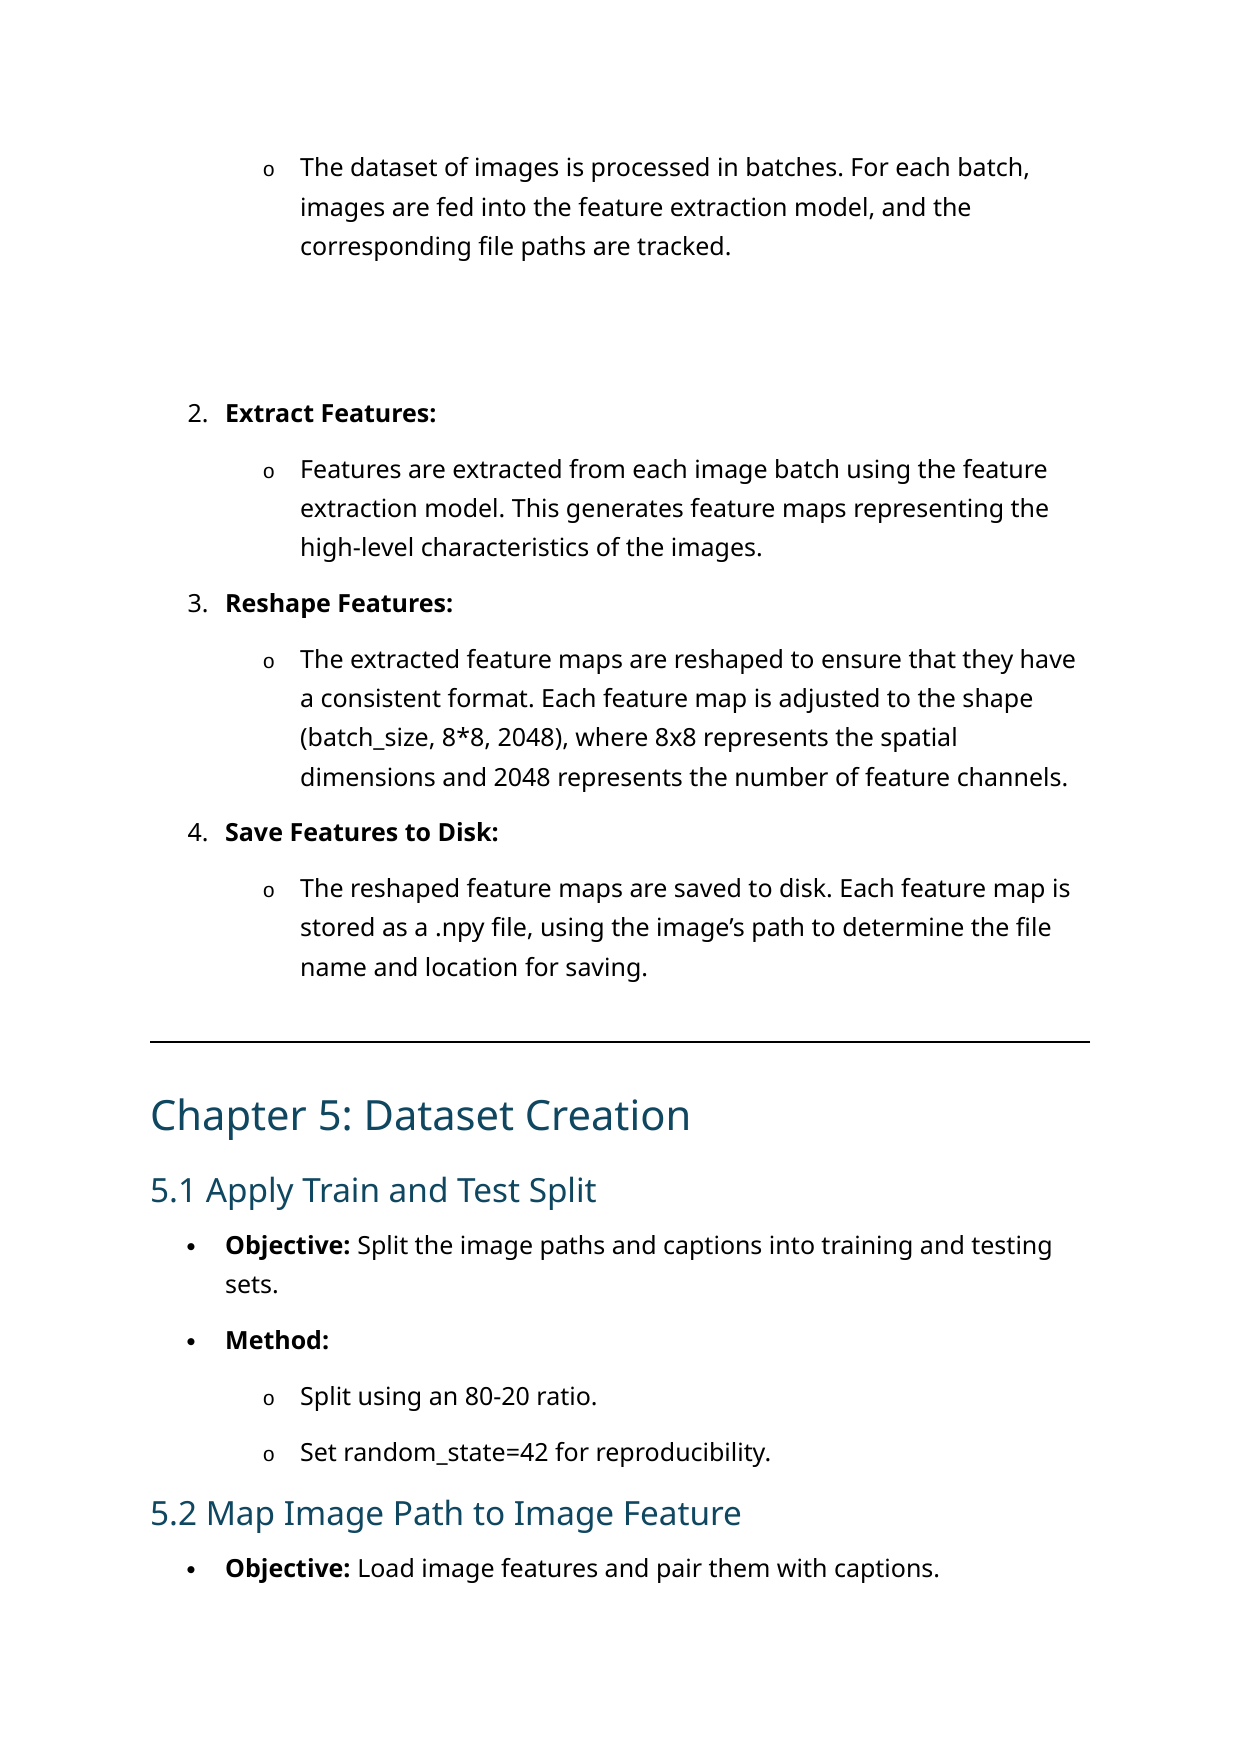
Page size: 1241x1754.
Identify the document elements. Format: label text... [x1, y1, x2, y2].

list Reshape Features: [187, 586, 1090, 620]
list Set random_state=42 for reproducibility. [262, 1434, 1090, 1468]
list Split using an 80-20 ratio. [262, 1378, 1090, 1413]
subtitle 5.1 Apply Train and Test Split [150, 1167, 1090, 1213]
subtitle 5.2 Map Image Path to Image Feature [150, 1490, 1090, 1536]
list Features are extracted from each image batch using the feature extraction model. This generates feature maps representing the high-level characteristics of the images. [262, 452, 1090, 564]
list Save Features to Disk: [187, 815, 1090, 849]
list Objective: Load image features and pair them with captions. [187, 1551, 1090, 1585]
list The reshaped feature maps are saved to disk. Each feature map is stored as a .npy file, using the image’s path to determine the file name and location for saving. [262, 871, 1090, 983]
list Method: [187, 1323, 1090, 1357]
subtitle Chapter 5: Dataset Creation [150, 1085, 1090, 1142]
list Extract Features: [187, 396, 1090, 430]
list Objective: Split the image paths and captions into training and testing sets. [187, 1228, 1090, 1301]
list The dataset of images is processed in batches. For each batch, images are fed into the feature extraction model, and the corresponding file paths are tracked. [262, 150, 1090, 262]
list The extracted feature maps are reshaped to ensure that they have a consistent format. Each feature map is adjusted to the shape (batch_size, 8*8, 2048), where 8x8 represents the spatial dimensions and 2048 represents the number of feature channels. [262, 642, 1090, 793]
